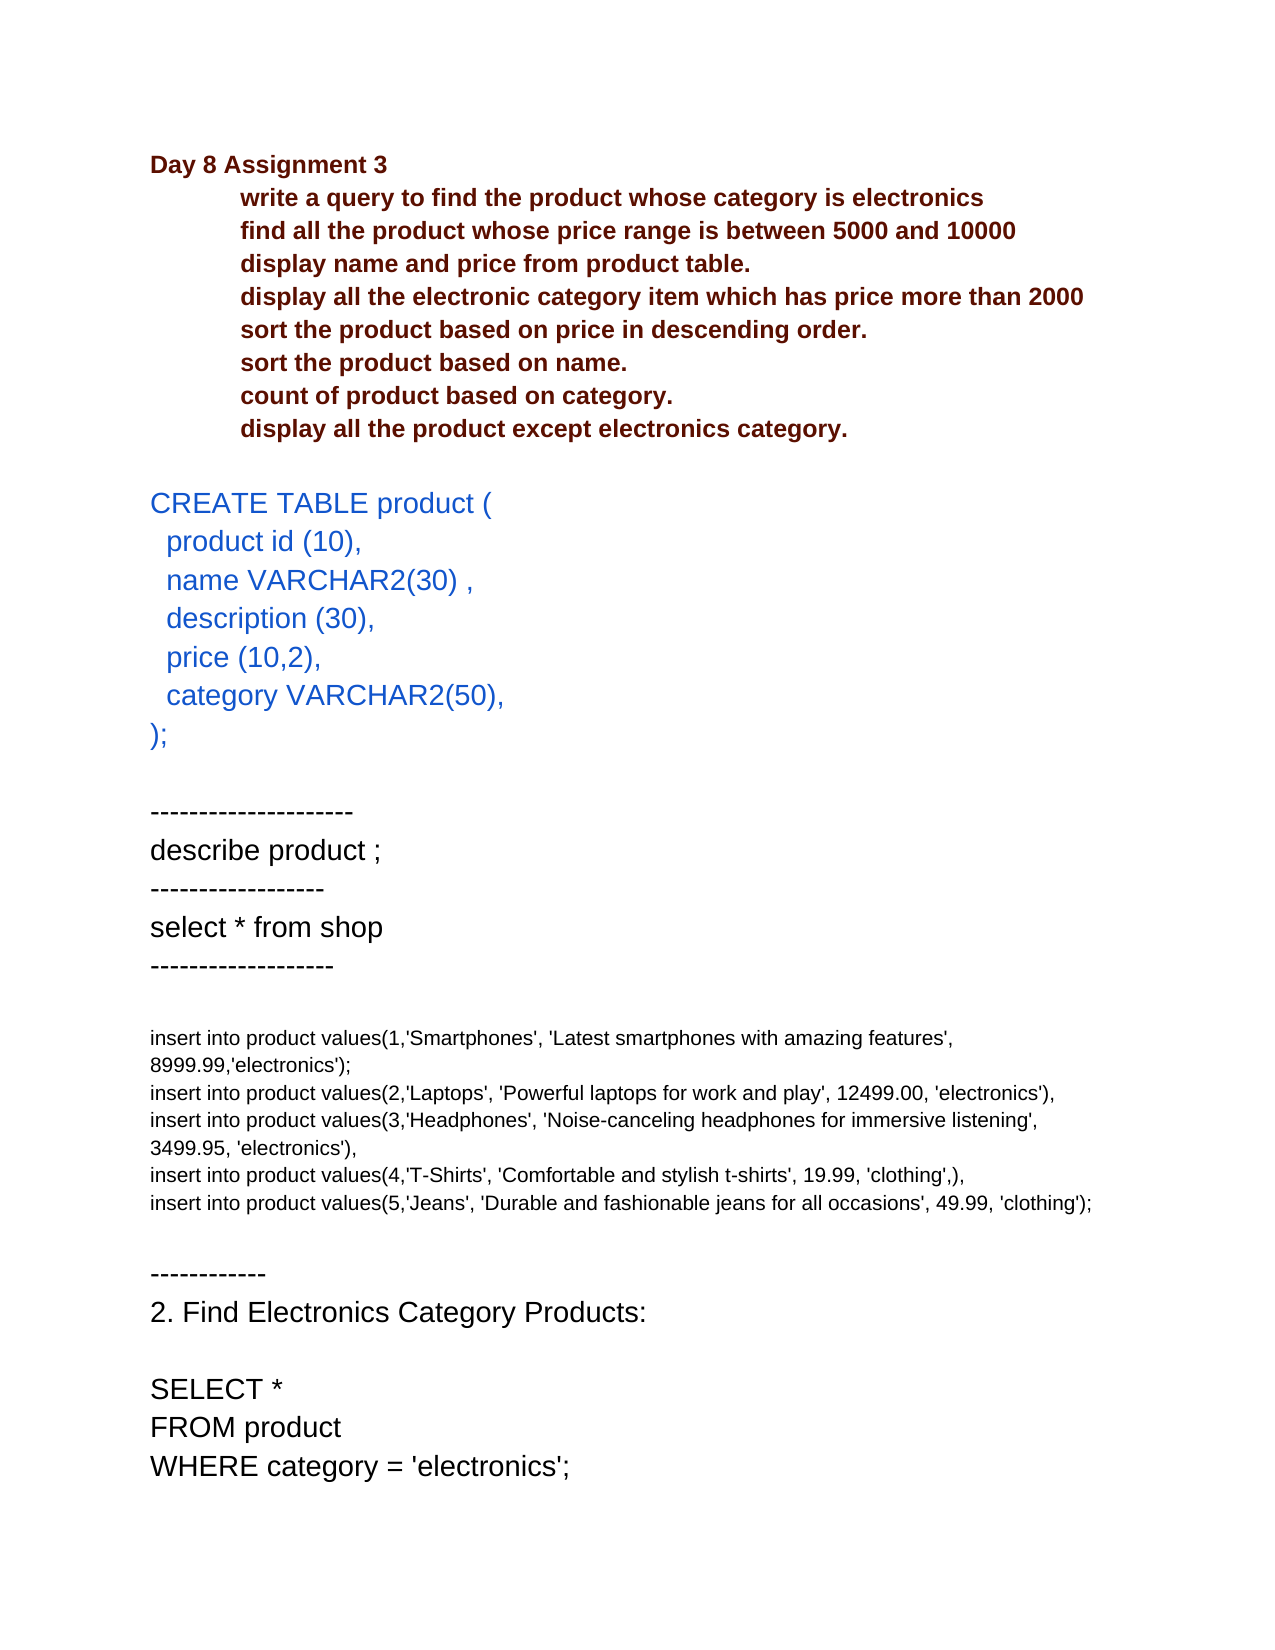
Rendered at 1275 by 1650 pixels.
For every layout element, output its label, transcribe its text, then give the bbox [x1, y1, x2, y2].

text ------------ [150, 1256, 1125, 1290]
text display all the electronic category item which has price more than 2000 [150, 282, 1125, 311]
text ------------------ [150, 871, 1125, 905]
text 2. Find Electronics Category Products: [150, 1295, 1125, 1328]
text --------------------- [150, 794, 1125, 828]
text display name and price from product table. [150, 249, 1125, 278]
text WHERE category = 'electronics'; [150, 1449, 1125, 1483]
text category VARCHAR2(50), [150, 678, 1125, 712]
text ); [150, 717, 1125, 751]
text SELECT * [150, 1372, 1125, 1406]
text insert into product values(1,'Smartphones', 'Latest smartphones with amazing features', 8999.99,'electronics'); [150, 1025, 1125, 1077]
text sort the product based on name. [150, 348, 1125, 377]
text write a query to find the product whose category is electronics [150, 183, 1125, 212]
text ------------------- [150, 948, 1125, 982]
text describe product ; [150, 833, 1125, 866]
text price (10,2), [150, 640, 1125, 673]
text insert into product values(4,'T-Shirts', 'Comfortable and stylish t-shirts', 19.99, 'clothing',), [150, 1163, 1125, 1187]
text count of product based on category. [150, 381, 1125, 410]
text insert into product values(2,'Laptops', 'Powerful laptops for work and play', 12499.00, 'electronics'), [150, 1080, 1125, 1104]
text FROM product [150, 1411, 1125, 1444]
text CREATE TABLE product ( [150, 486, 1125, 519]
text Day 8 Assignment 3 [150, 150, 1125, 179]
text description (30), [150, 601, 1125, 635]
text insert into product values(3,'Headphones', 'Noise-canceling headphones for immersive listening', 3499.95, 'electronics'), [150, 1108, 1125, 1159]
text find all the product whose price range is between 5000 and 10000 [150, 216, 1125, 245]
text product id (10), [150, 524, 1125, 558]
text sort the product based on price in descending order. [150, 315, 1125, 344]
text name VARCHAR2(30) , [150, 563, 1125, 596]
text display all the product except electronics category. [150, 414, 1125, 443]
text select * from shop [150, 910, 1125, 943]
text insert into product values(5,'Jeans', 'Durable and fashionable jeans for all occasions', 49.99, 'clothing'); [150, 1190, 1125, 1214]
